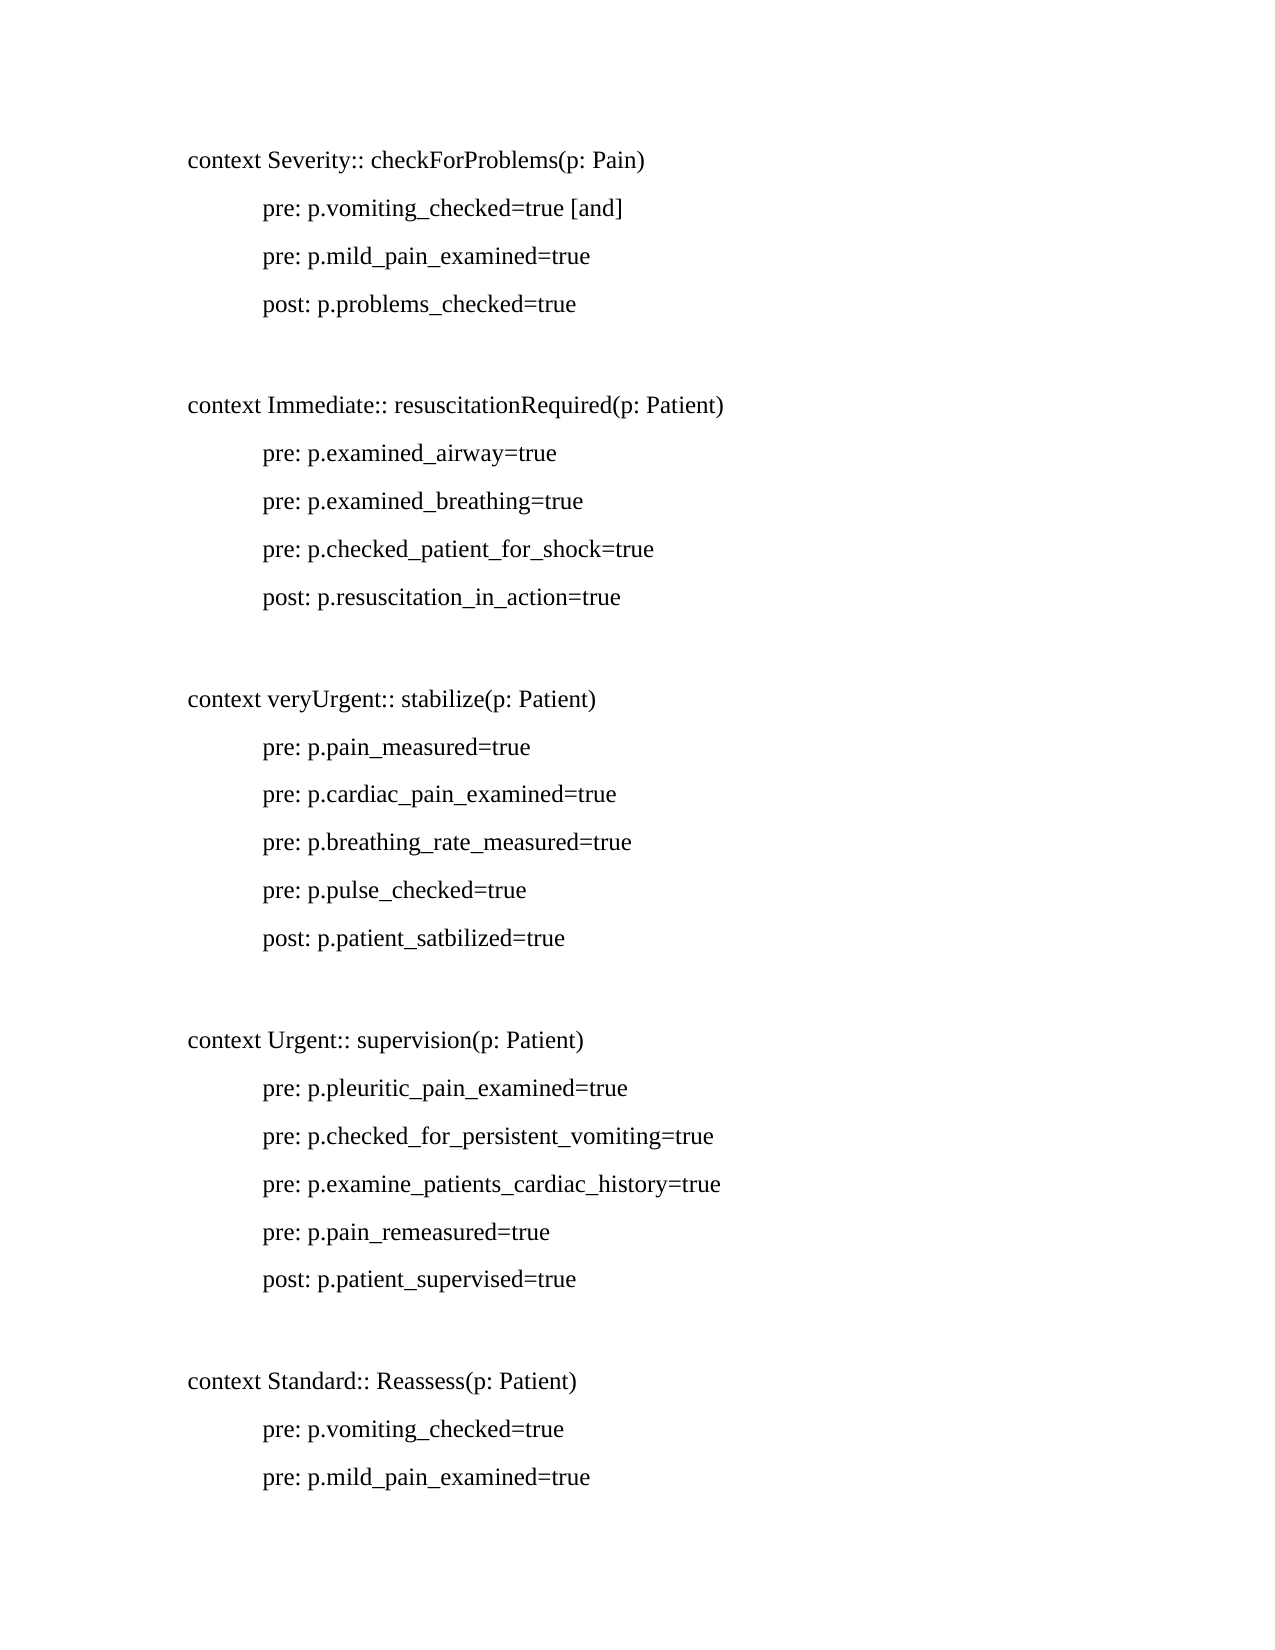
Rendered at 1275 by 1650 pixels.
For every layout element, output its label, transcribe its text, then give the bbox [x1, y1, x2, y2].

text pre: p.pain_measured=true [262, 737, 1125, 759]
text context Urgent:: supervision(p: Patient) [187, 1030, 1125, 1053]
text context veryUrgent:: stabilize(p: Patient) [187, 689, 1125, 712]
text pre: p.vomiting_checked=true [and] [262, 198, 1125, 221]
text pre: p.pleuritic_pain_examined=true [262, 1078, 1125, 1101]
text pre: p.checked_for_persistent_vomiting=true [262, 1126, 1125, 1149]
text post: p.resuscitation_in_action=true [262, 587, 1125, 610]
text post: p.problems_checked=true [262, 294, 1125, 317]
text pre: p.examine_patients_cardiac_history=true [262, 1174, 1125, 1197]
text pre: p.vomiting_checked=true [262, 1419, 1125, 1442]
text context Immediate:: resuscitationRequired(p: Patient) [187, 395, 1125, 418]
text pre: p.mild_pain_examined=true [262, 1467, 1125, 1490]
text post: p.patient_supervised=true [262, 1269, 1125, 1292]
text context Severity:: checkForProblems(p: Pain) [187, 150, 1125, 173]
text pre: p.examined_breathing=true [262, 491, 1125, 514]
text pre: p.mild_pain_examined=true [262, 246, 1125, 269]
text pre: p.pain_remeasured=true [262, 1222, 1125, 1244]
text pre: p.cardiac_pain_examined=true [262, 784, 1125, 807]
text pre: p.pulse_checked=true [262, 880, 1125, 903]
text post: p.patient_satbilized=true [262, 928, 1125, 951]
text pre: p.checked_patient_for_shock=true [262, 539, 1125, 562]
text pre: p.examined_airway=true [262, 443, 1125, 466]
text pre: p.breathing_rate_measured=true [262, 832, 1125, 855]
text context Standard:: Reassess(p: Patient) [187, 1371, 1125, 1394]
